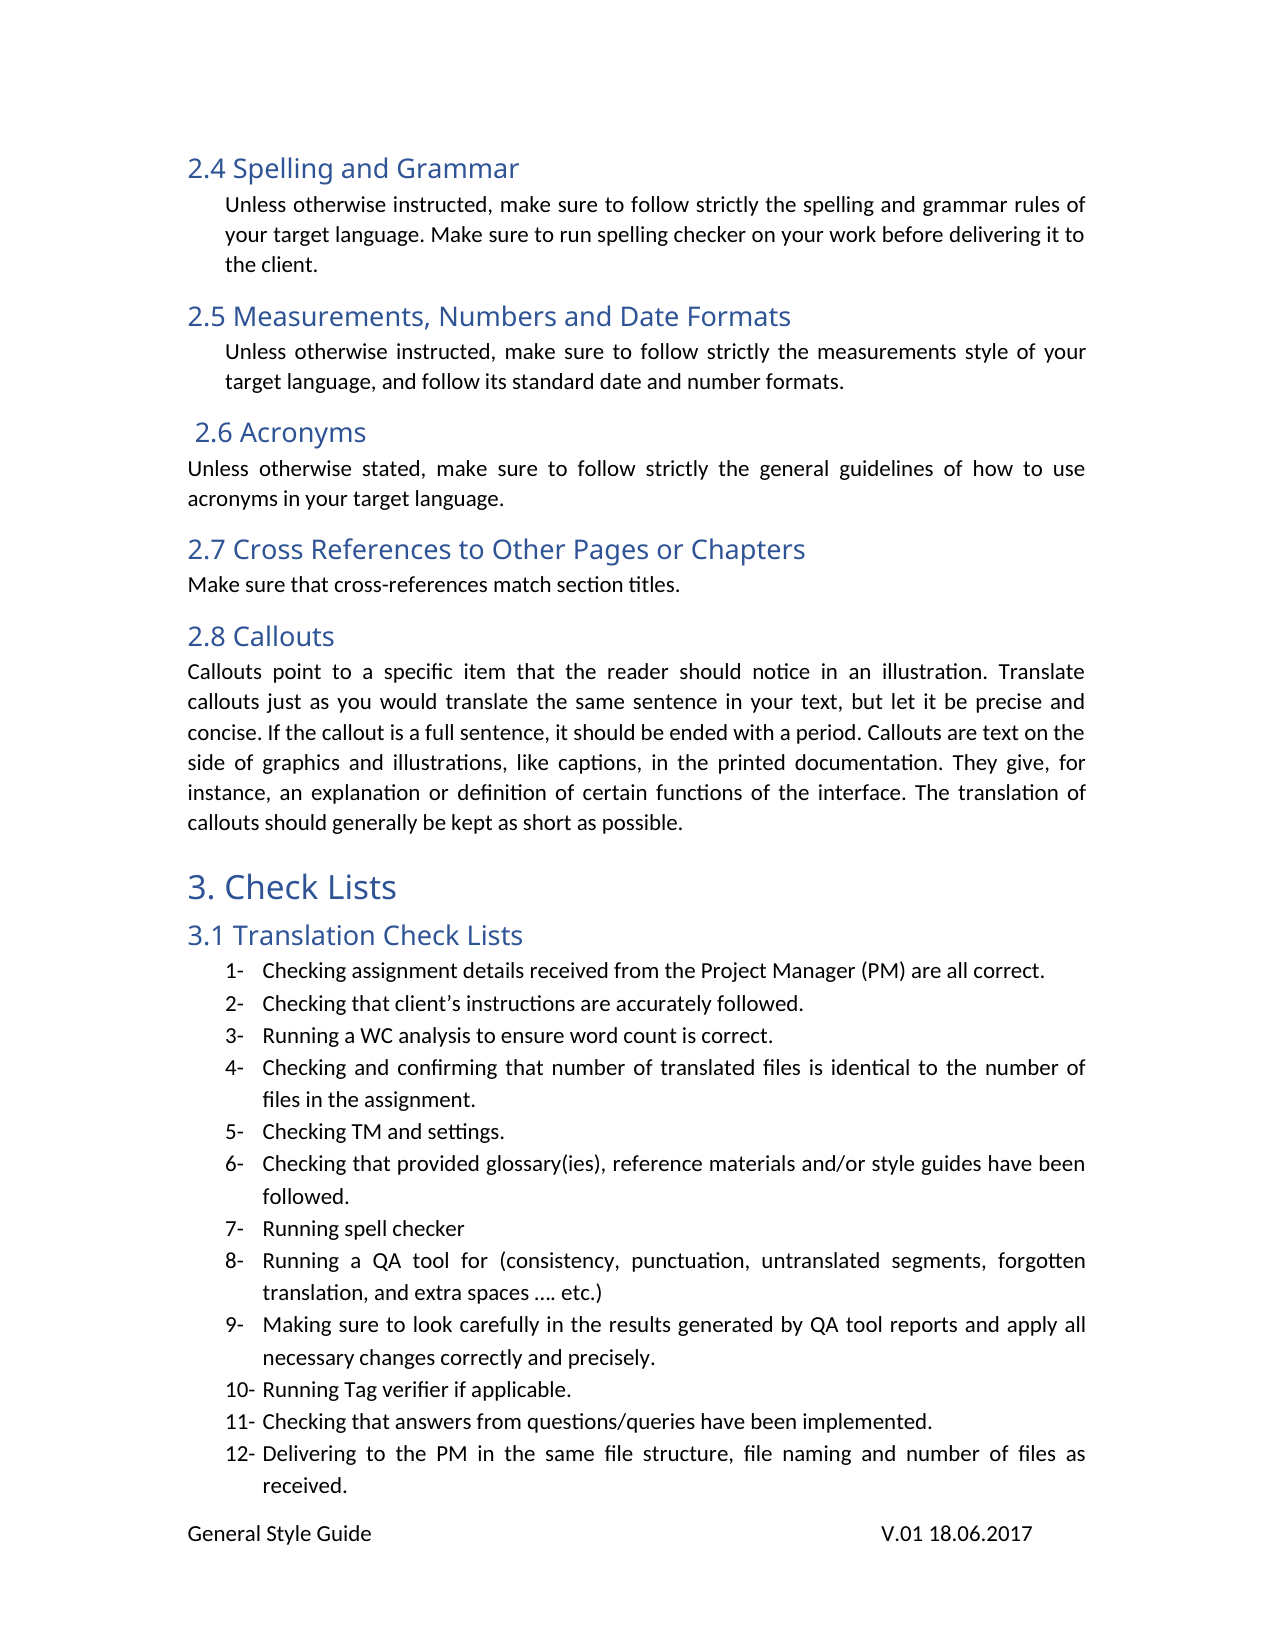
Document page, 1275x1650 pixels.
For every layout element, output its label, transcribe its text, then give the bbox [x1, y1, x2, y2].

list Running spell checker [225, 1214, 1087, 1242]
text Unless otherwise instructed, make sure to follow strictly the spelling and grammar rules of your target language. Make sure to run spelling checker on your work before delivering it to the client. [225, 190, 1087, 278]
list Checking that client’s instructions are accurately followed. [225, 989, 1087, 1017]
list Checking and confirming that number of translated files is identical to the number of files in the assignment. [225, 1053, 1087, 1113]
list Checking that provided glossary(ies), reference materials and/or style guides have been followed. [225, 1149, 1087, 1210]
list Making sure to look carefully in the results generated by QA tool reports and apply all necessary changes correctly and precisely. [225, 1311, 1087, 1371]
list Checking that answers from questions/queries have been implemented. [225, 1407, 1087, 1435]
subtitle 3. Check Lists [187, 863, 1087, 909]
subtitle 2.4 Spelling and Grammar [187, 150, 1087, 187]
subtitle 2.7 Cross References to Other Pages or Chapters [187, 531, 1087, 568]
list Running a QA tool for (consistency, punctuation, untranslated segments, forgotten translation, and extra spaces …. etc.) [225, 1246, 1087, 1306]
text Unless otherwise stated, make sure to follow strictly the general guidelines of how to use acronyms in your target language. [187, 454, 1087, 512]
subtitle 2.5 Measurements, Numbers and Date Formats [187, 297, 1087, 334]
list Running Tag verifier if applicable. [225, 1375, 1087, 1403]
list Running a WC analysis to ensure word count is correct. [225, 1021, 1087, 1049]
text Make sure that cross-references match section titles. [187, 571, 1087, 599]
subtitle 3.1 Translation Check Lists [187, 917, 1087, 953]
text Unless otherwise instructed, make sure to follow strictly the measurements style of your target language, and follow its standard date and number formats. [225, 337, 1087, 395]
list Checking assignment details received from the Project Manager (PM) are all correct. [225, 956, 1087, 984]
list Checking TM and settings. [225, 1117, 1087, 1145]
list Delivering to the PM in the same file structure, file naming and number of files as received. [225, 1439, 1087, 1499]
text Callouts point to a specific item that the reader should notice in an illustration. Translate callouts just as you would translate the same sentence in your text, but let it be precise and concise. If the callout is a full sentence, it should be ended with a period. Callouts are text on the side of graphics and illustrations, like captions, in the printed documentation. They give, for instance, an explanation or definition of certain functions of the interface. The translation of callouts should generally be kept as short as possible. [187, 657, 1087, 836]
subtitle 2.8 Callouts [187, 617, 1087, 654]
subtitle 2.6 Acronyms [187, 414, 1087, 451]
